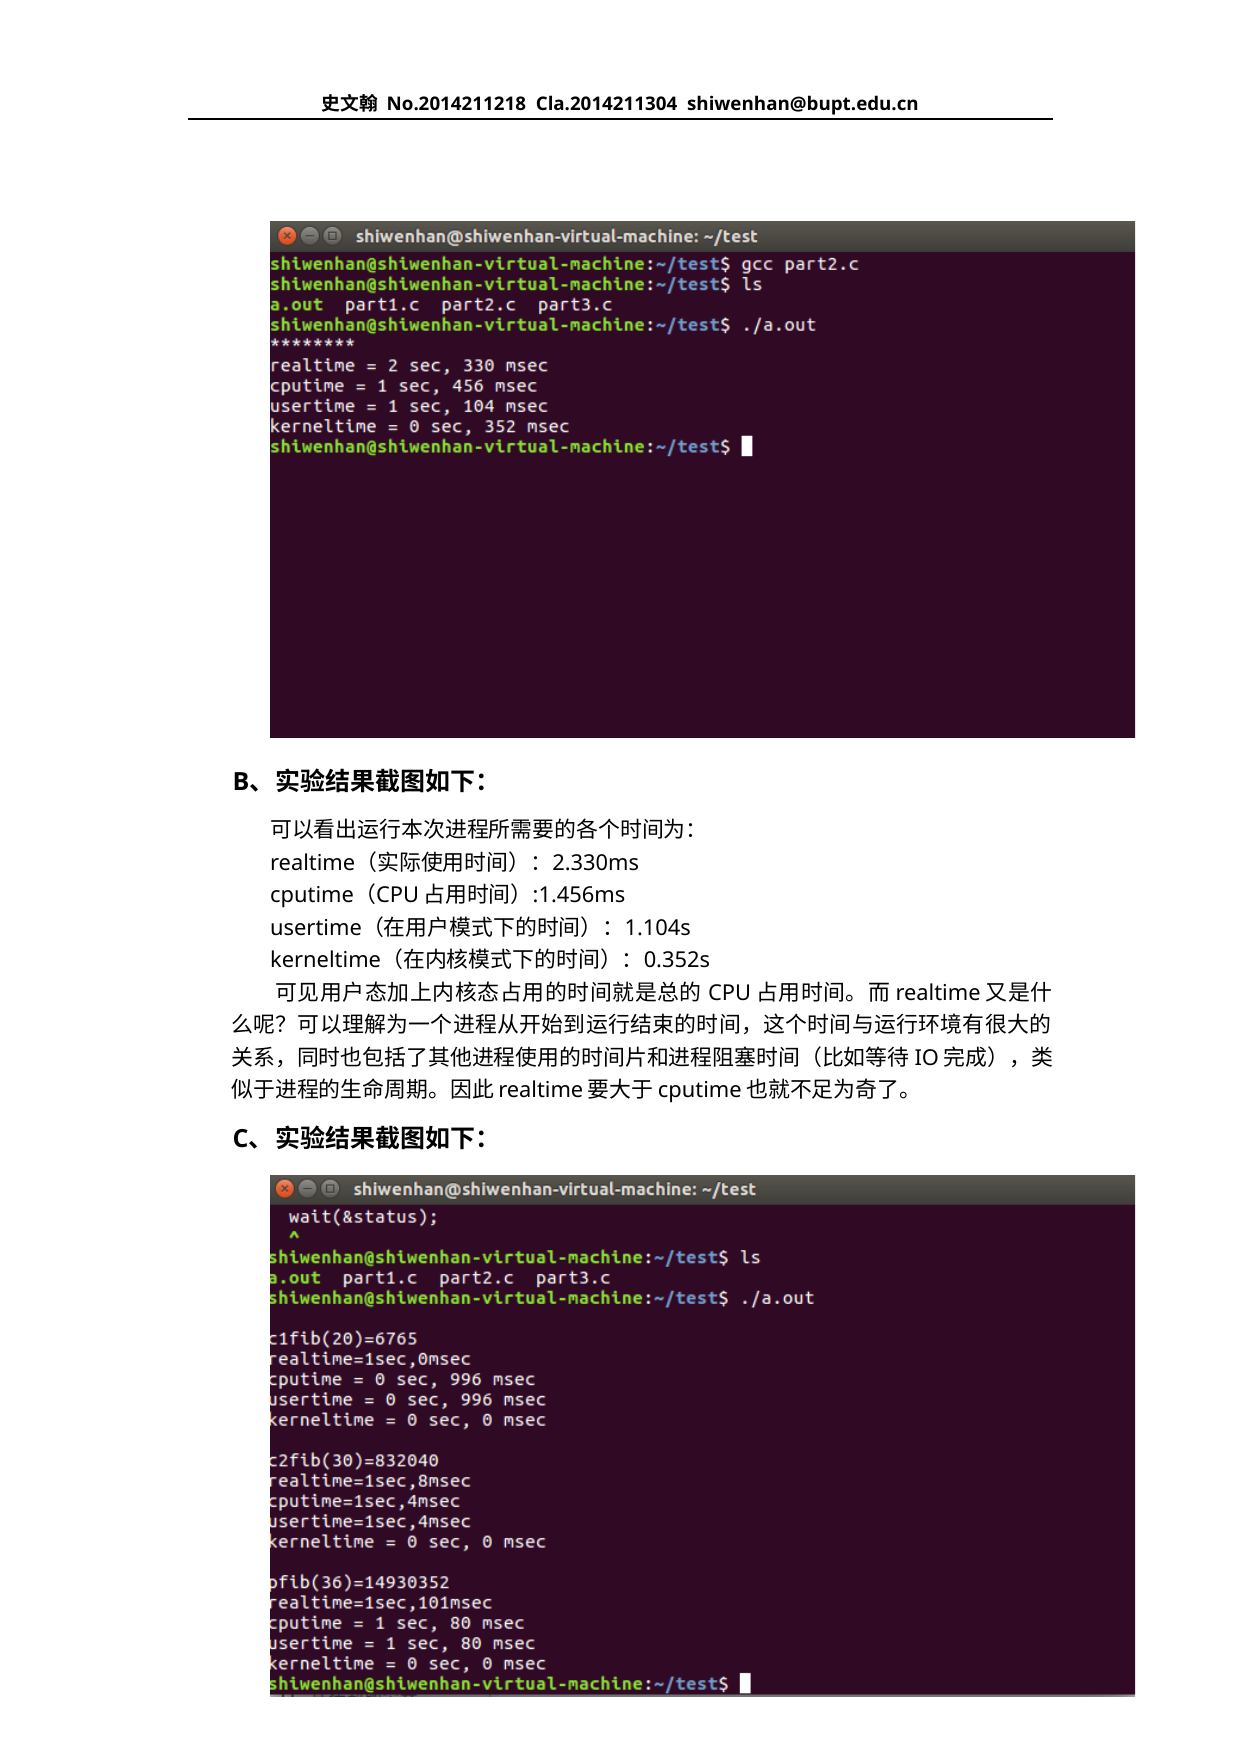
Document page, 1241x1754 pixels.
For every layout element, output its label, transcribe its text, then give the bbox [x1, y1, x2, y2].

list 实验结果截图如下： [232, 162, 1053, 812]
text 可以看出运行本次进程所需要的各个时间为： [232, 812, 1053, 844]
list kerneltime（在内核模式下的时间）：0.352s [270, 942, 1053, 974]
list 实验结果截图如下： [232, 1104, 1053, 1169]
list usertime（在用户模式下的时间）：1.104s [270, 909, 1053, 942]
list realtime（实际使用时间）：2.330ms [270, 844, 1053, 877]
list cputime（CPU占用时间）:1.456ms [270, 877, 1053, 909]
text 可见用户态加上内核态占用的时间就是总的CPU占用时间。而realtime又是什么呢？可以理解为一个进程从开始到运行结束的时间，这个时间与运行环境有很大的关系，同时也包括了其他进程使用的时间片和进程阻塞时间（比如等待IO完成），类似于进程的生命周期。因此realtime要大于cputime也就不足为奇了。 [231, 974, 1053, 1104]
